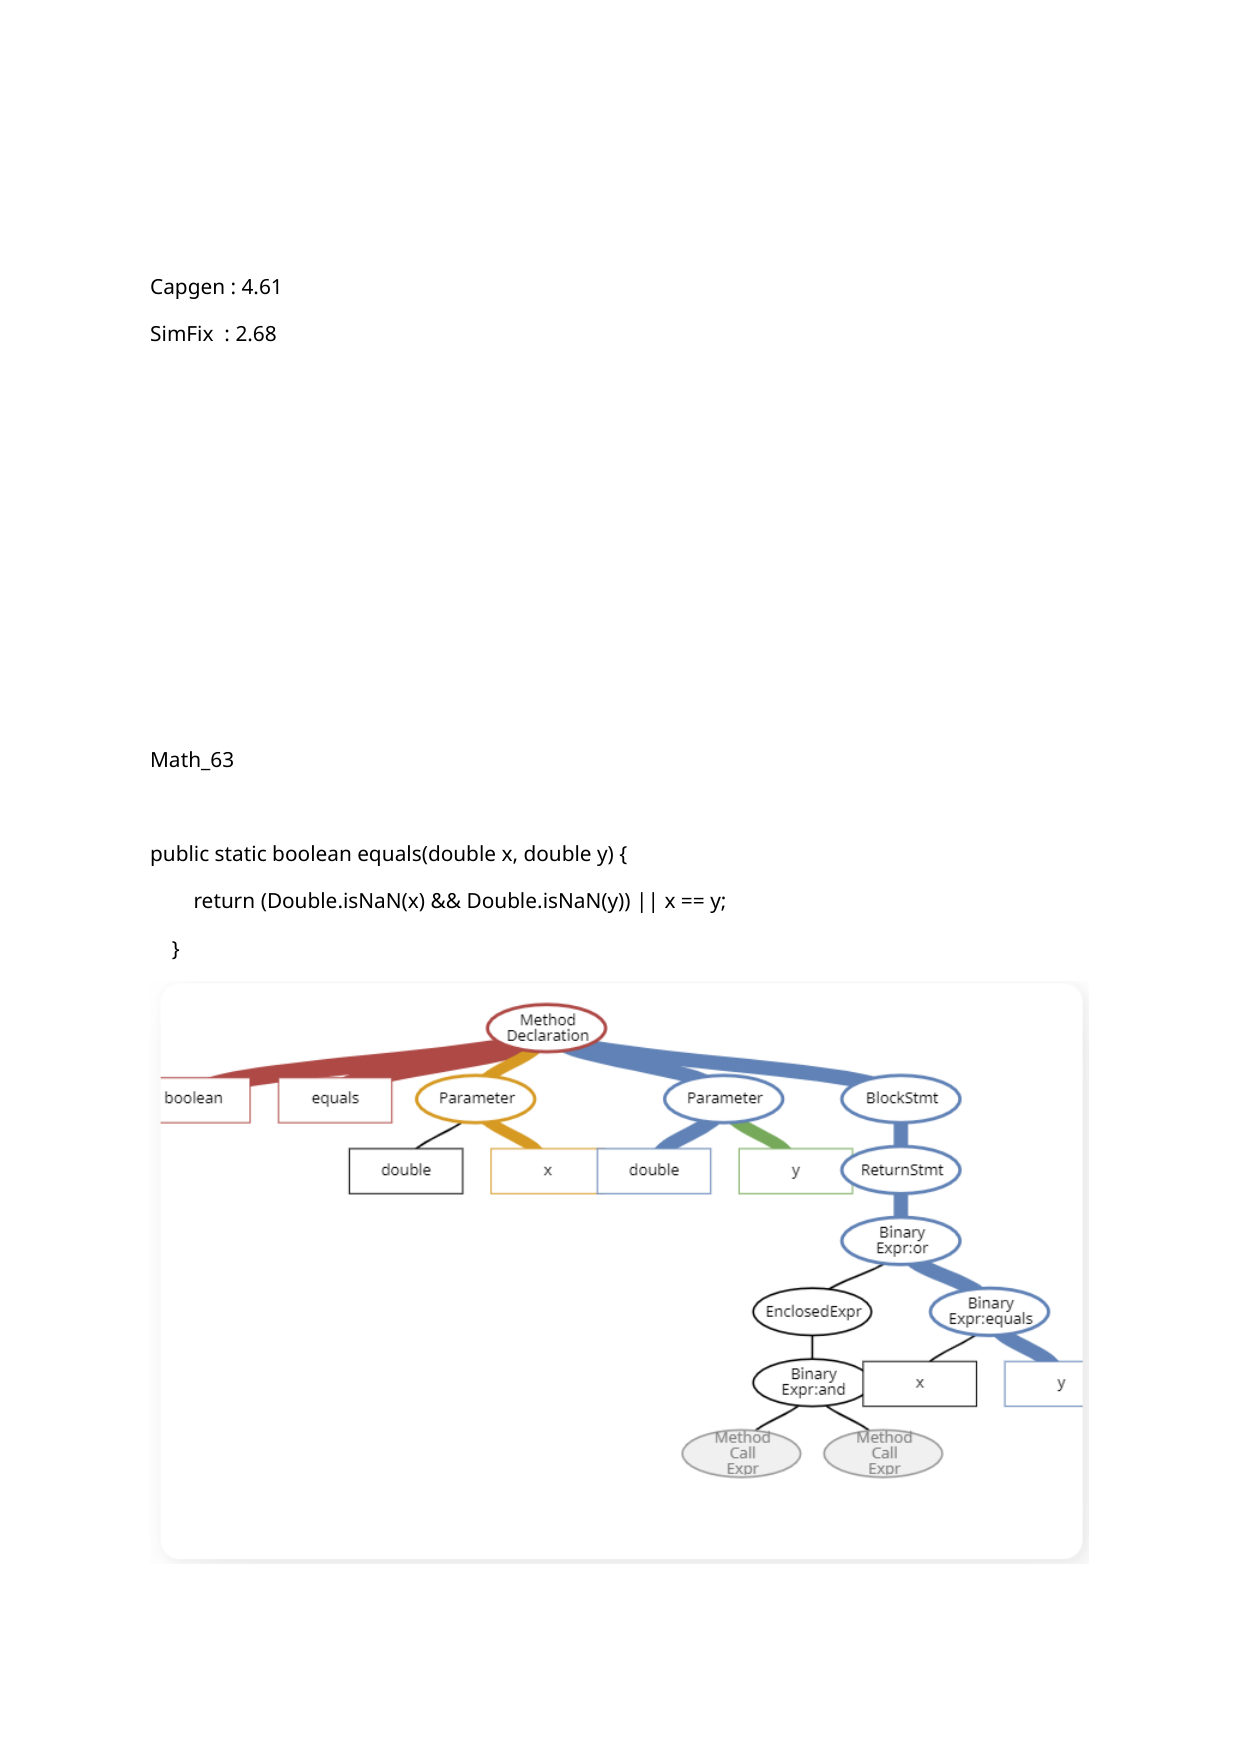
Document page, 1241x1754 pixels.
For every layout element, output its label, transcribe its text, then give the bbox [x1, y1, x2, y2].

text Math_63 [150, 745, 1090, 773]
text } [150, 934, 1090, 962]
text return (Double.isNaN(x) && Double.isNaN(y)) || x == y; [150, 887, 1090, 915]
picture [150, 981, 1089, 1564]
text Capgen : 4.61 [150, 272, 1090, 300]
text public static boolean equals(double x, double y) { [150, 839, 1090, 868]
text SimFix : 2.68 [150, 319, 1090, 347]
